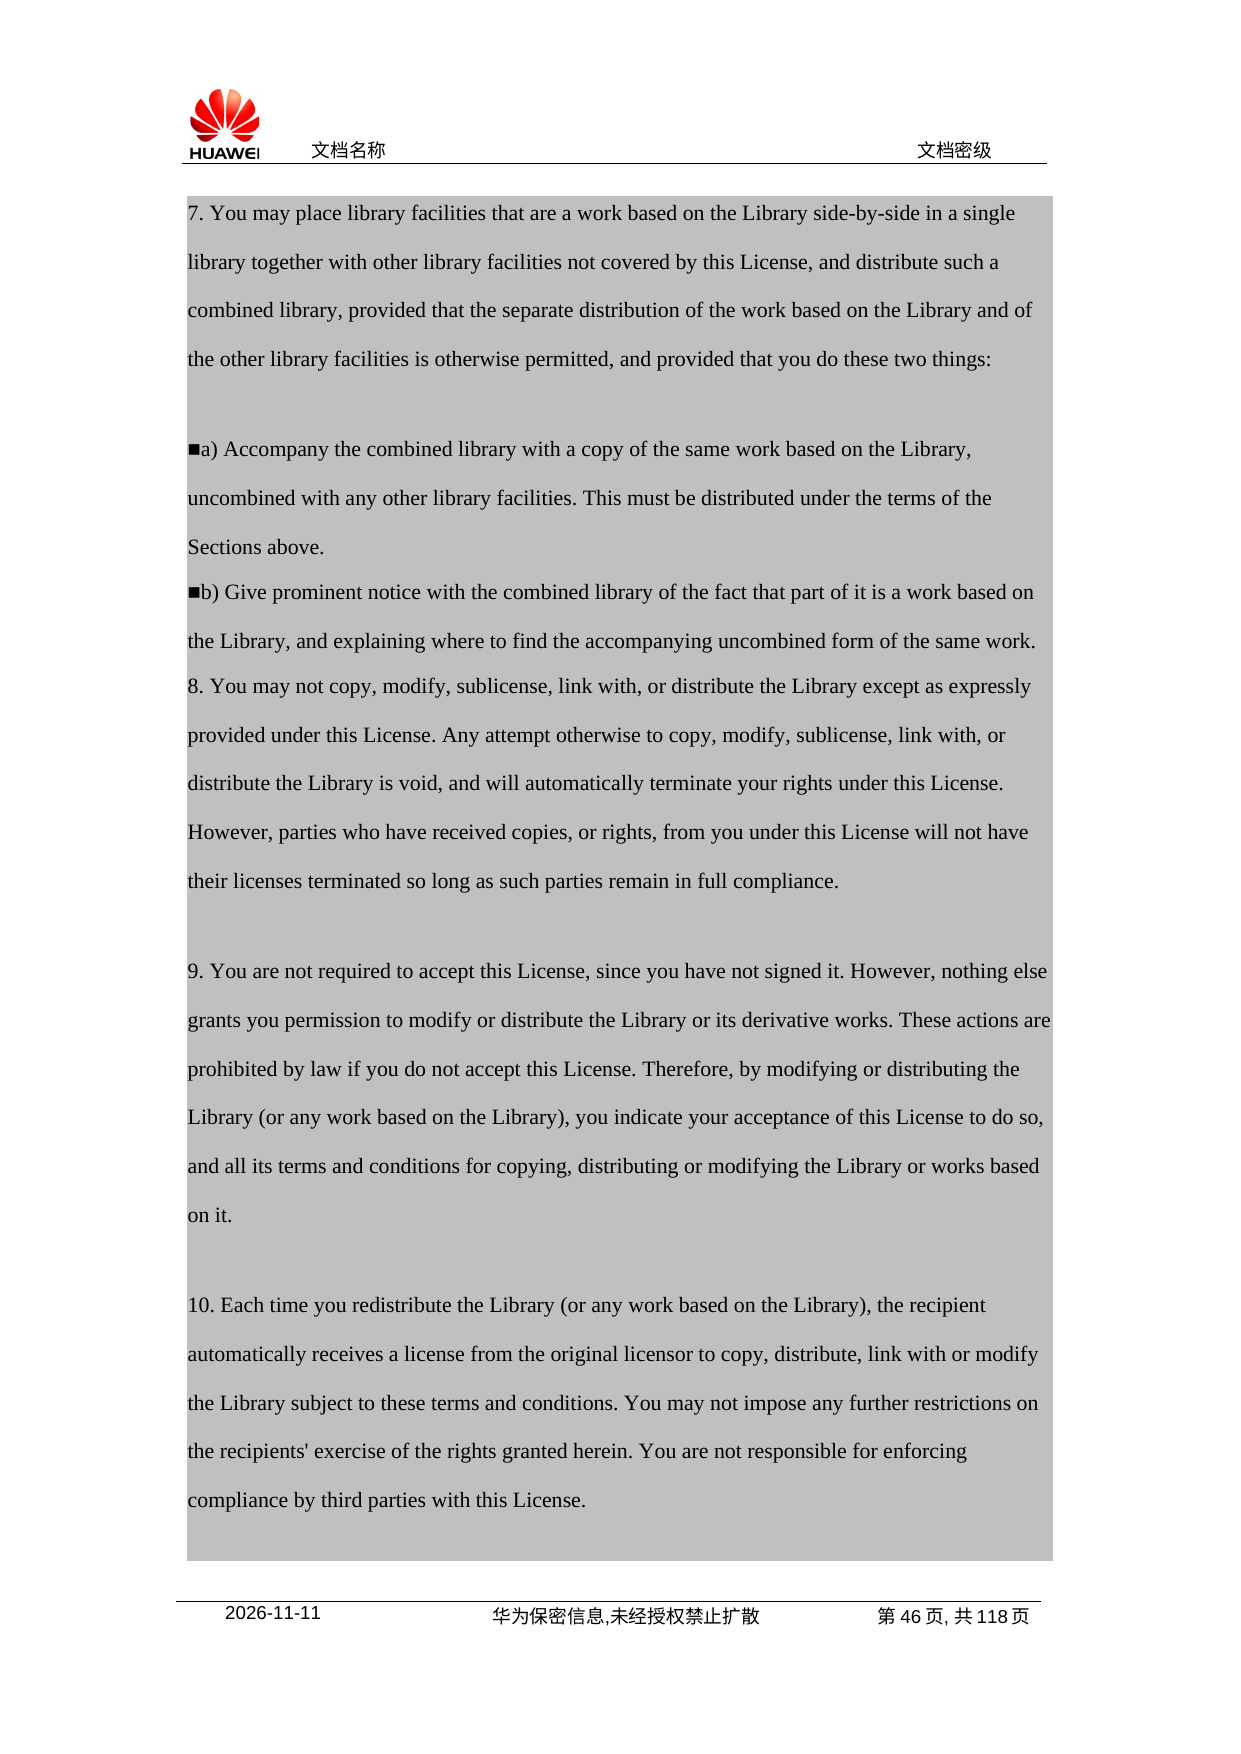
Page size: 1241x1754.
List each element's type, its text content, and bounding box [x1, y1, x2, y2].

text ■a) Accompany the combined library with a copy of the same work based on the Library, uncombined with any other library facilities. This must be distributed under the terms of the Sections above. [187, 433, 1053, 563]
text 7. You may place library facilities that are a work based on the Library side-by-side in a single library together with other library facilities not covered by this License, and distribute such a combined library, provided that the separate distribution of the work based on the Library and of the other library facilities is otherwise permitted, and provided that you do these two things: [187, 196, 1053, 375]
text 8. You may not copy, modify, sublicense, link with, or distribute the Library except as expressly provided under this License. Any attempt otherwise to copy, modify, sublicense, link with, or distribute the Library is void, and will automatically terminate your rights under this License. However, parties who have received copies, or rights, from you under this License will not have their licenses terminated so long as such parties remain in full compliance. [187, 669, 1053, 897]
text ■b) Give prominent notice with the combined library of the fact that part of it is a work based on the Library, and explaining where to find the accompanying uncombined form of the same work. [187, 575, 1053, 657]
text 10. Each time you redistribute the Library (or any work based on the Library), the recipient automatically receives a license from the original licensor to copy, distribute, link with or modify the Library subject to these terms and conditions. You may not impose any further restrictions on the recipients' exercise of the rights granted herein. You are not responsible for enforcing compliance by third parties with this License. [187, 1288, 1053, 1516]
picture [190, 89, 260, 159]
text 9. You are not required to accept this License, since you have not signed it. However, nothing else grants you permission to modify or distribute the Library or its derivative works. These actions are prohibited by law if you do not accept this License. Therefore, by modifying or distributing the Library (or any work based on the Library), you indicate your acceptance of this License to do so, and all its terms and conditions for copying, distributing or modifying the Library or works based on it. [187, 954, 1053, 1231]
